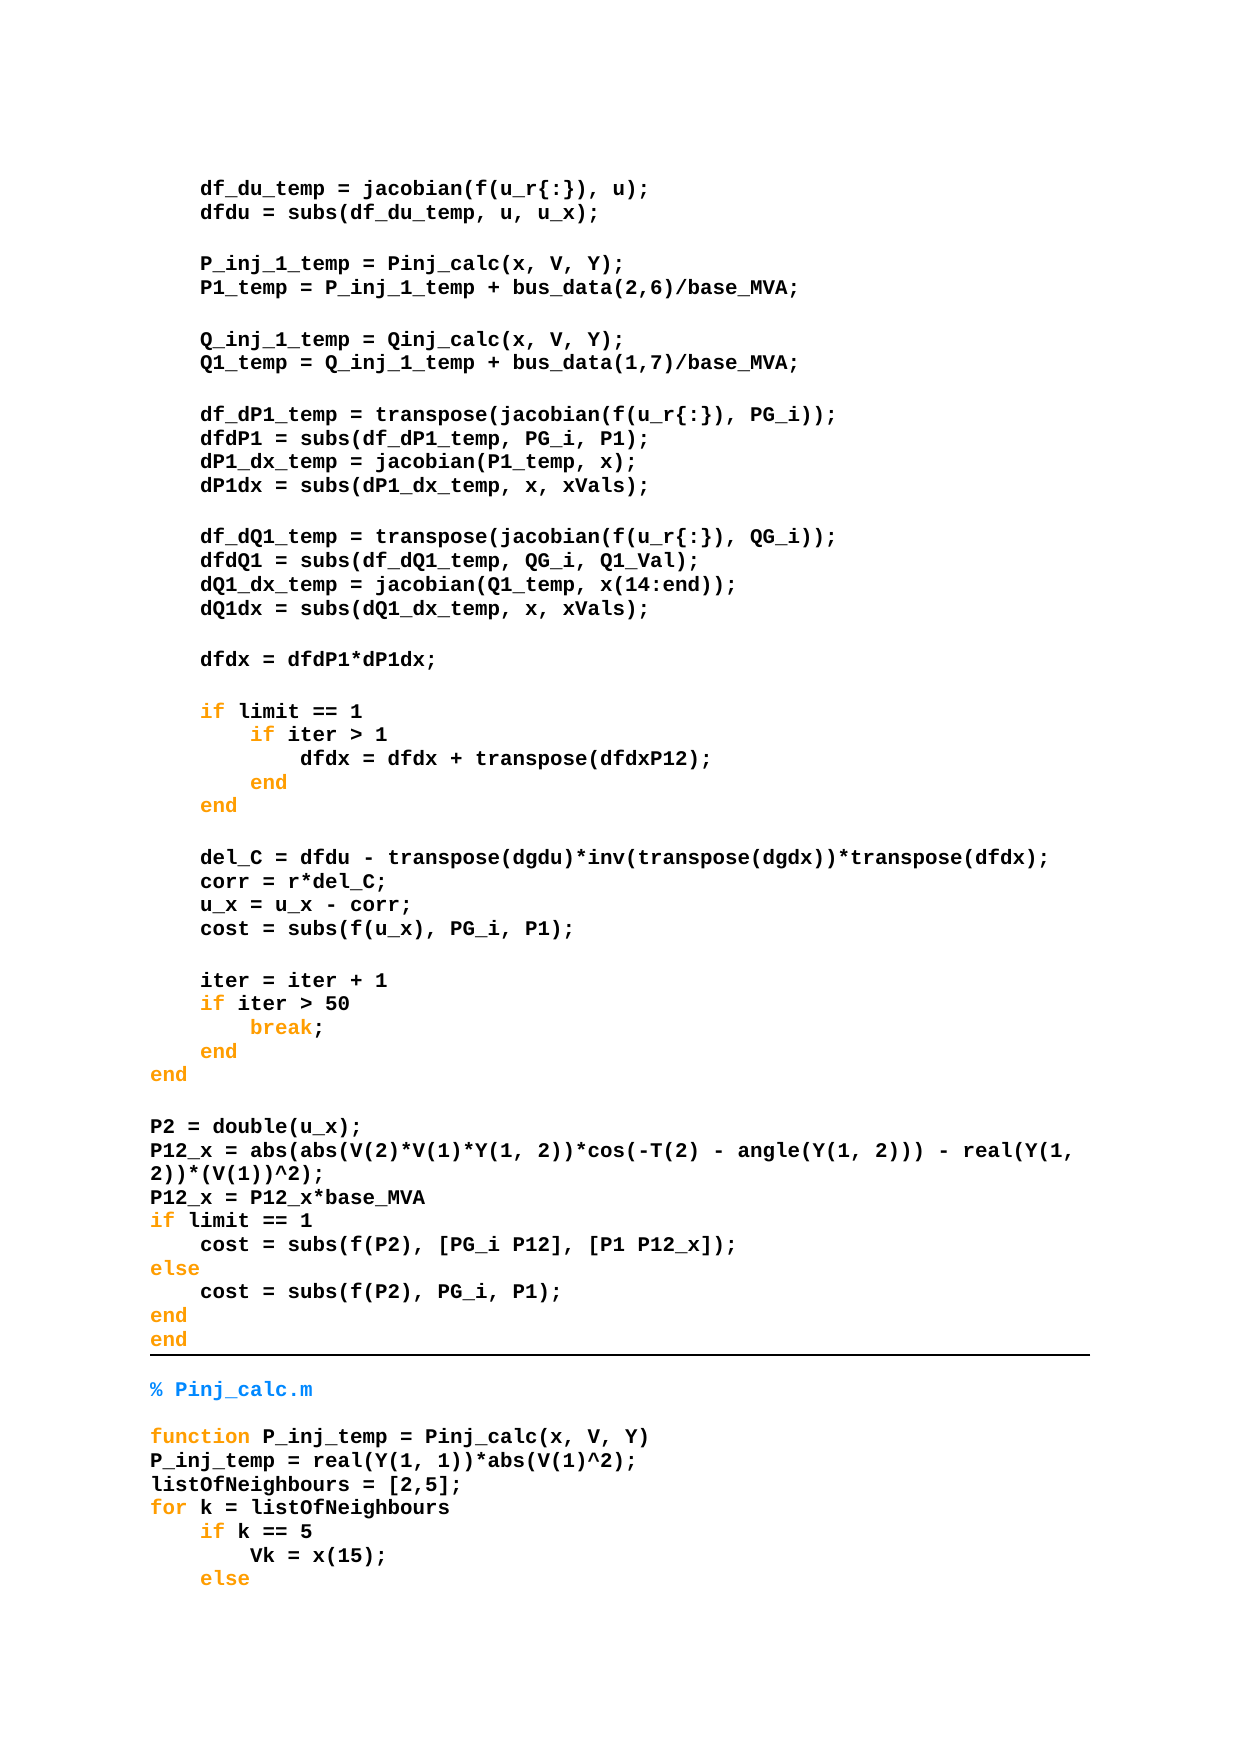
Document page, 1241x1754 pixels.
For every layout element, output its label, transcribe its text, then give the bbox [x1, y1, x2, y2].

text cost = subs(f(P2), [PG_i P12], [P1 P12_x]); [150, 1234, 1090, 1258]
text dfdQ1 = subs(df_dQ1_temp, QG_i, Q1_Val); [150, 550, 1090, 574]
text else [150, 1258, 1090, 1281]
text if iter > 50 [150, 993, 1090, 1017]
text end [150, 772, 1090, 795]
text P12_x = abs(abs(V(2)*V(1)*Y(1, 2))*cos(-T(2) - angle(Y(1, 2))) - real(Y(1, 2))*(V(1))^2); [150, 1139, 1090, 1187]
text cost = subs(f(u_x), PG_i, P1); [150, 918, 1090, 942]
text end [150, 1305, 1090, 1329]
text u_x = u_x - corr; [150, 894, 1090, 918]
text corr = r*del_C; [150, 871, 1090, 894]
text df_du_temp = jacobian(f(u_r{:}), u); [150, 178, 1090, 202]
text for k = listOfNeighbours [150, 1497, 1090, 1521]
text dfdu = subs(df_du_temp, u, u_x); [150, 202, 1090, 225]
text P1_temp = P_inj_1_temp + bus_data(2,6)/base_MVA; [150, 277, 1090, 301]
text Q_inj_1_temp = Qinj_calc(x, V, Y); [150, 329, 1090, 352]
text del_C = dfdu - transpose(dgdu)*inv(transpose(dgdx))*transpose(dfdx); [150, 847, 1090, 871]
text if iter > 1 [150, 724, 1090, 748]
text if limit == 1 [150, 1211, 1090, 1234]
text listOfNeighbours = [2,5]; [150, 1474, 1090, 1497]
text Q1_temp = Q_inj_1_temp + bus_data(1,7)/base_MVA; [150, 352, 1090, 376]
text end [150, 1041, 1090, 1064]
text if k == 5 [150, 1521, 1090, 1545]
text df_dQ1_temp = transpose(jacobian(f(u_r{:}), QG_i)); [150, 527, 1090, 550]
text Vk = x(15); [150, 1545, 1090, 1568]
text dQ1_dx_temp = jacobian(Q1_temp, x(14:end)); [150, 574, 1090, 597]
text end [150, 1329, 1090, 1354]
text dfdx = dfdP1*dP1dx; [150, 649, 1090, 673]
text function P_inj_temp = Pinj_calc(x, V, Y) [150, 1426, 1090, 1450]
text % Pinj_calc.m [150, 1379, 1090, 1403]
text dP1dx = subs(dP1_dx_temp, x, xVals); [150, 475, 1090, 498]
text P12_x = P12_x*base_MVA [150, 1187, 1090, 1211]
text dfdP1 = subs(df_dP1_temp, PG_i, P1); [150, 428, 1090, 451]
text P2 = double(u_x); [150, 1116, 1090, 1139]
text break; [150, 1017, 1090, 1041]
text end [150, 1064, 1090, 1088]
text else [150, 1568, 1090, 1592]
text P_inj_1_temp = Pinj_calc(x, V, Y); [150, 253, 1090, 277]
text dP1_dx_temp = jacobian(P1_temp, x); [150, 451, 1090, 475]
text df_dP1_temp = transpose(jacobian(f(u_r{:}), PG_i)); [150, 404, 1090, 428]
text dfdx = dfdx + transpose(dfdxP12); [150, 748, 1090, 772]
text if limit == 1 [150, 701, 1090, 724]
text end [150, 795, 1090, 819]
text P_inj_temp = real(Y(1, 1))*abs(V(1)^2); [150, 1450, 1090, 1474]
text iter = iter + 1 [150, 970, 1090, 993]
text cost = subs(f(P2), PG_i, P1); [150, 1281, 1090, 1305]
text dQ1dx = subs(dQ1_dx_temp, x, xVals); [150, 597, 1090, 621]
